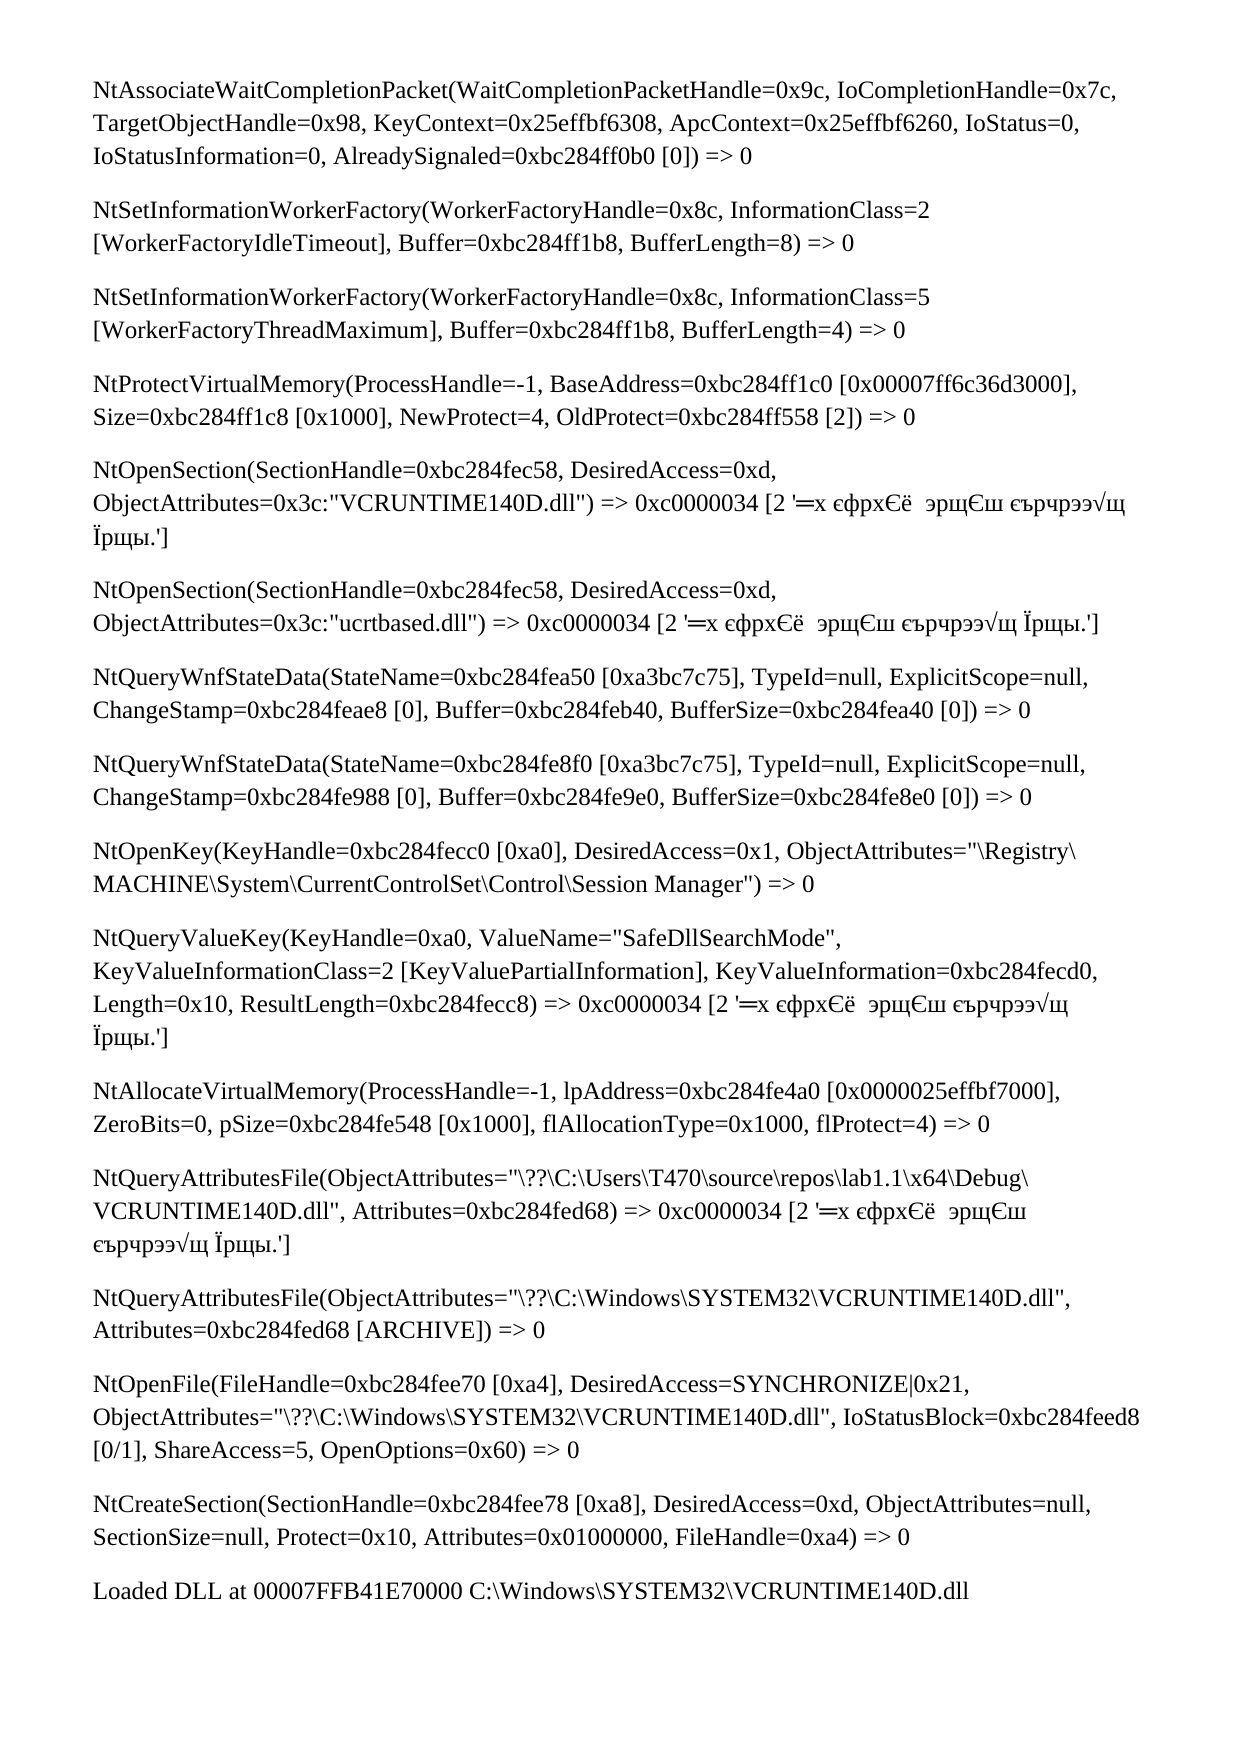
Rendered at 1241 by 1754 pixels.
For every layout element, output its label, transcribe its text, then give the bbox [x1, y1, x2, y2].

text NtQueryAttributesFile(ObjectAttributes="\??\C:\Windows\SYSTEM32\VCRUNTIME140D.dll", Attributes=0xbc284fed68 [ARCHIVE]) => 0 [93, 1283, 1147, 1344]
text NtAssociateWaitCompletionPacket(WaitCompletionPacketHandle=0x9c, IoCompletionHandle=0x7c, TargetObjectHandle=0x98, KeyContext=0x25effbf6308, ApcContext=0x25effbf6260, IoStatus=0, IoStatusInformation=0, AlreadySignaled=0xbc284ff0b0 [0]) => 0 [93, 75, 1147, 170]
text NtProtectVirtualMemory(ProcessHandle=-1, BaseAddress=0xbc284ff1c0 [0x00007ff6c36d3000], Size=0xbc284ff1c8 [0x1000], NewProtect=4, OldProtect=0xbc284ff558 [2]) => 0 [93, 369, 1147, 430]
text NtOpenSection(SectionHandle=0xbc284fec58, DesiredAccess=0xd, ObjectAttributes=0x3c:"ucrtbased.dll") => 0xc0000034 [2 '═х єфрхЄё эрщЄш єърчрээ√щ Їрщы.'] [93, 575, 1147, 637]
text NtOpenSection(SectionHandle=0xbc284fec58, DesiredAccess=0xd, ObjectAttributes=0x3c:"VCRUNTIME140D.dll") => 0xc0000034 [2 '═х єфрхЄё эрщЄш єърчрээ√щ Їрщы.'] [93, 456, 1147, 550]
text NtOpenFile(FileHandle=0xbc284fee70 [0xa4], DesiredAccess=SYNCHRONIZE|0x21, ObjectAttributes="\??\C:\Windows\SYSTEM32\VCRUNTIME140D.dll", IoStatusBlock=0xbc284feed8 [0/1], ShareAccess=5, OpenOptions=0x60) => 0 [93, 1369, 1147, 1464]
text NtSetInformationWorkerFactory(WorkerFactoryHandle=0x8c, InformationClass=5 [WorkerFactoryThreadMaximum], Buffer=0xbc284ff1b8, BufferLength=4) => 0 [93, 282, 1147, 343]
text NtQueryValueKey(KeyHandle=0xa0, ValueName="SafeDllSearchMode", KeyValueInformationClass=2 [KeyValuePartialInformation], KeyValueInformation=0xbc284fecd0, Length=0x10, ResultLength=0xbc284fecc8) => 0xc0000034 [2 '═х єфрхЄё эрщЄш єърчрээ√щ Їрщы.'] [93, 923, 1147, 1051]
text NtQueryWnfStateData(StateName=0xbc284fea50 [0xa3bc7c75], TypeId=null, ExplicitScope=null, ChangeStamp=0xbc284feae8 [0], Buffer=0xbc284feb40, BufferSize=0xbc284fea40 [0]) => 0 [93, 662, 1147, 724]
text NtOpenKey(KeyHandle=0xbc284fecc0 [0xa0], DesiredAccess=0x1, ObjectAttributes="\Registry\MACHINE\System\CurrentControlSet\Control\Session Manager") => 0 [93, 836, 1147, 898]
text NtSetInformationWorkerFactory(WorkerFactoryHandle=0x8c, InformationClass=2 [WorkerFactoryIdleTimeout], Buffer=0xbc284ff1b8, BufferLength=8) => 0 [93, 195, 1147, 257]
text NtAllocateVirtualMemory(ProcessHandle=-1, lpAddress=0xbc284fe4a0 [0x0000025effbf7000], ZeroBits=0, pSize=0xbc284fe548 [0x1000], flAllocationType=0x1000, flProtect=4) => 0 [93, 1076, 1147, 1138]
text NtQueryWnfStateData(StateName=0xbc284fe8f0 [0xa3bc7c75], TypeId=null, ExplicitScope=null, ChangeStamp=0xbc284fe988 [0], Buffer=0xbc284fe9e0, BufferSize=0xbc284fe8e0 [0]) => 0 [93, 749, 1147, 811]
text NtCreateSection(SectionHandle=0xbc284fee78 [0xa8], DesiredAccess=0xd, ObjectAttributes=null, SectionSize=null, Protect=0x10, Attributes=0x01000000, FileHandle=0xa4) => 0 [93, 1489, 1147, 1551]
text Loaded DLL at 00007FFB41E70000 C:\Windows\SYSTEM32\VCRUNTIME140D.dll [93, 1576, 1147, 1605]
text NtQueryAttributesFile(ObjectAttributes="\??\C:\Users\T470\source\repos\lab1.1\x64\Debug\VCRUNTIME140D.dll", Attributes=0xbc284fed68) => 0xc0000034 [2 '═х єфрхЄё эрщЄш єърчрээ√щ Їрщы.'] [93, 1163, 1147, 1257]
